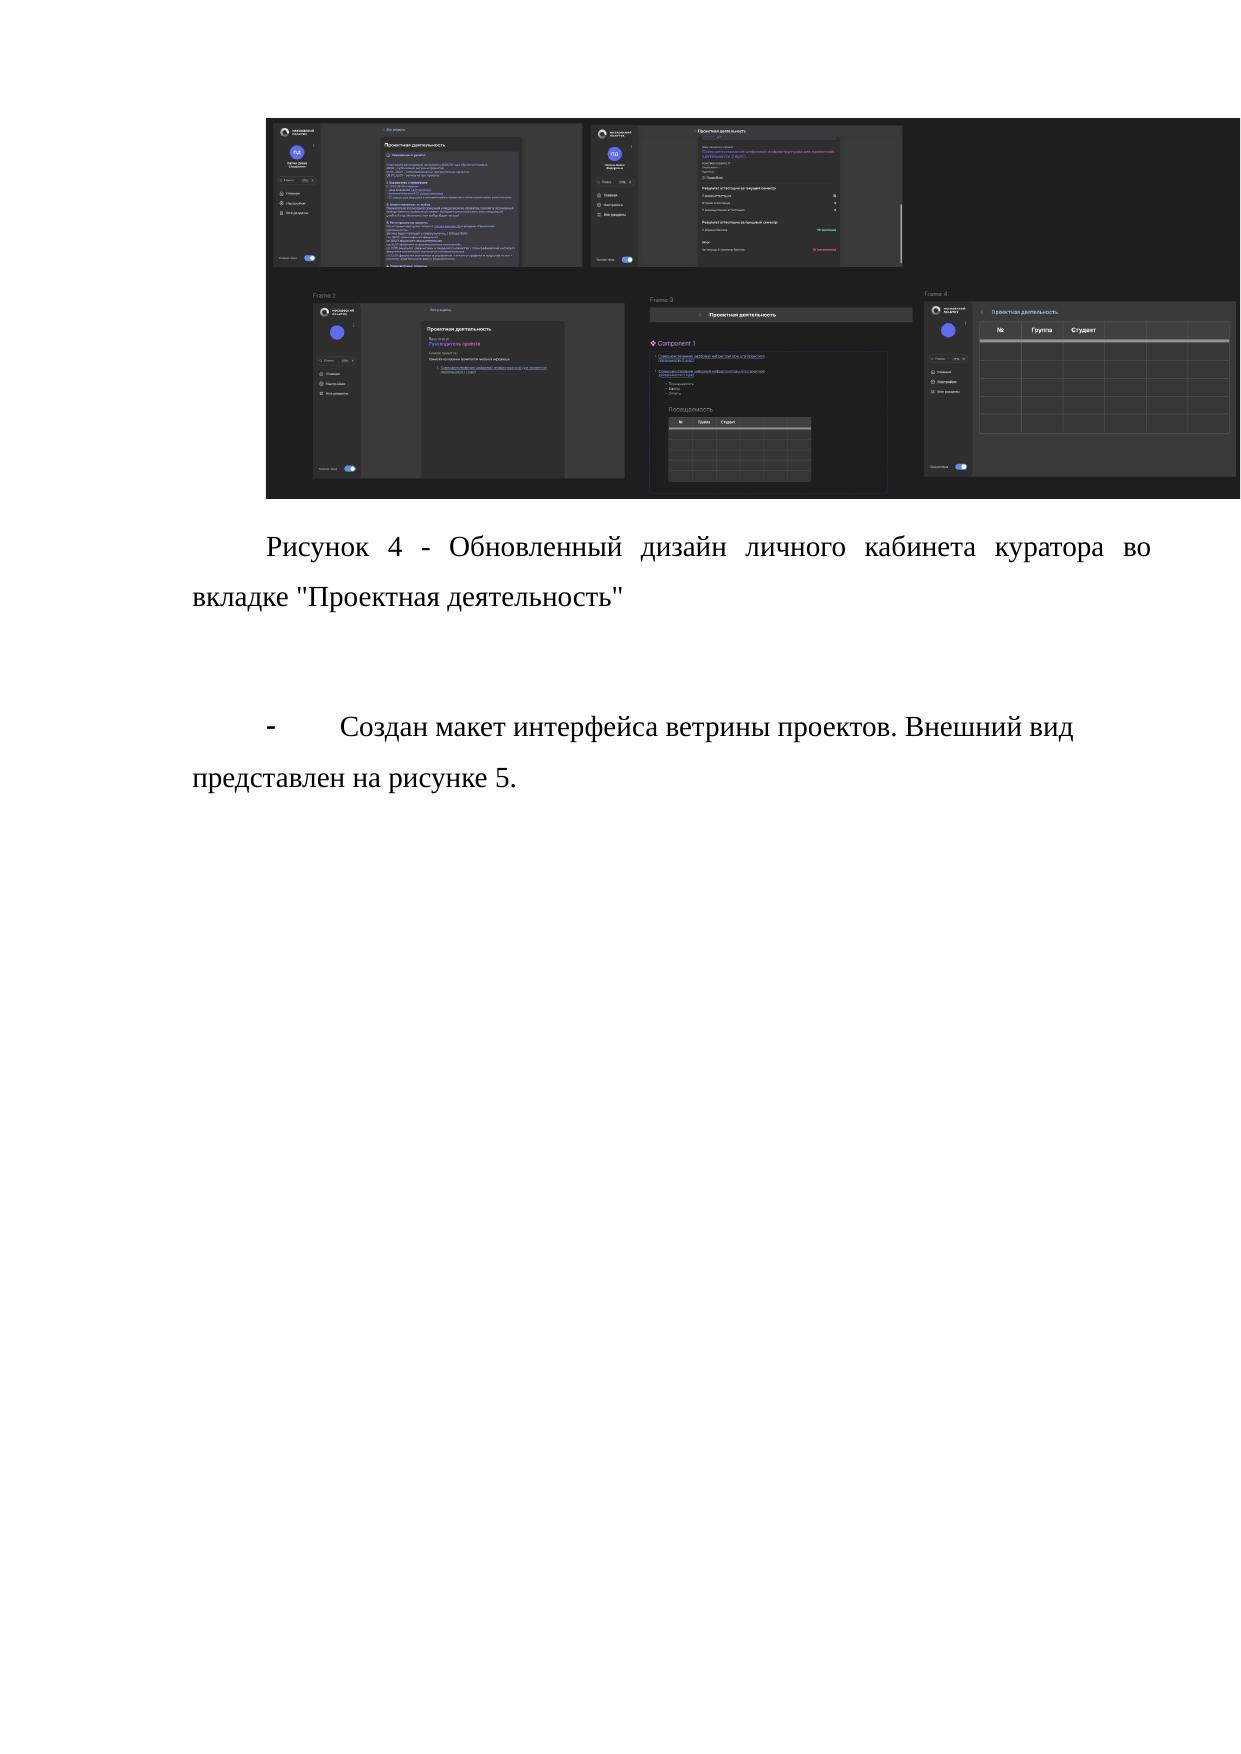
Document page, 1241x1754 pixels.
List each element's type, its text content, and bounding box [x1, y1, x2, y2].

text Рисунок 4 - Обновленный дизайн личного кабинета куратора во вкладке "Проектная деятельность" [192, 529, 1152, 613]
list Создан макет интерфейса ветрины проектов. Внешний вид представлен на рисунке 5. [192, 709, 1152, 793]
picture [265, 118, 1241, 499]
